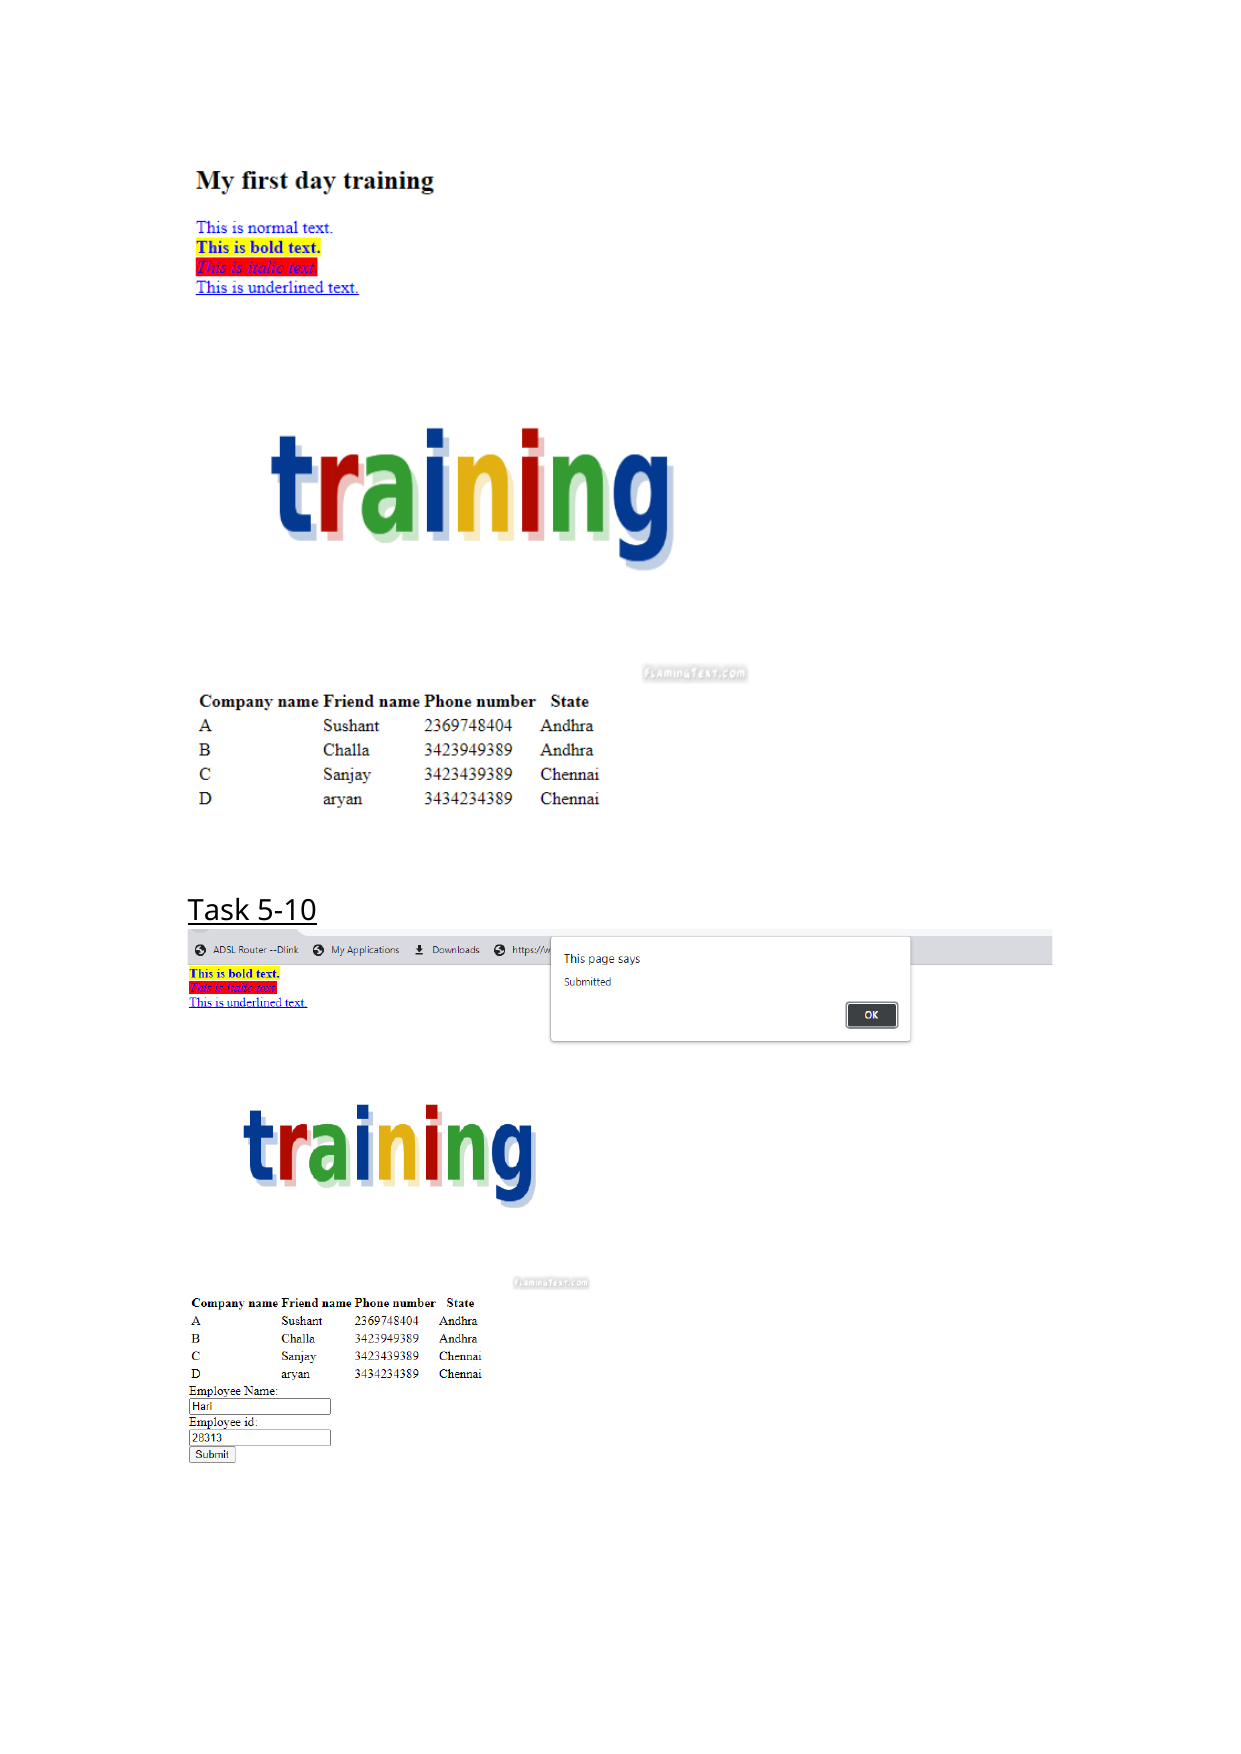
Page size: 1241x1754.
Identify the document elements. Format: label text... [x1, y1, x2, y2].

picture [187, 929, 1053, 1466]
picture [187, 150, 1053, 822]
text Task 5-10 [187, 889, 1053, 929]
